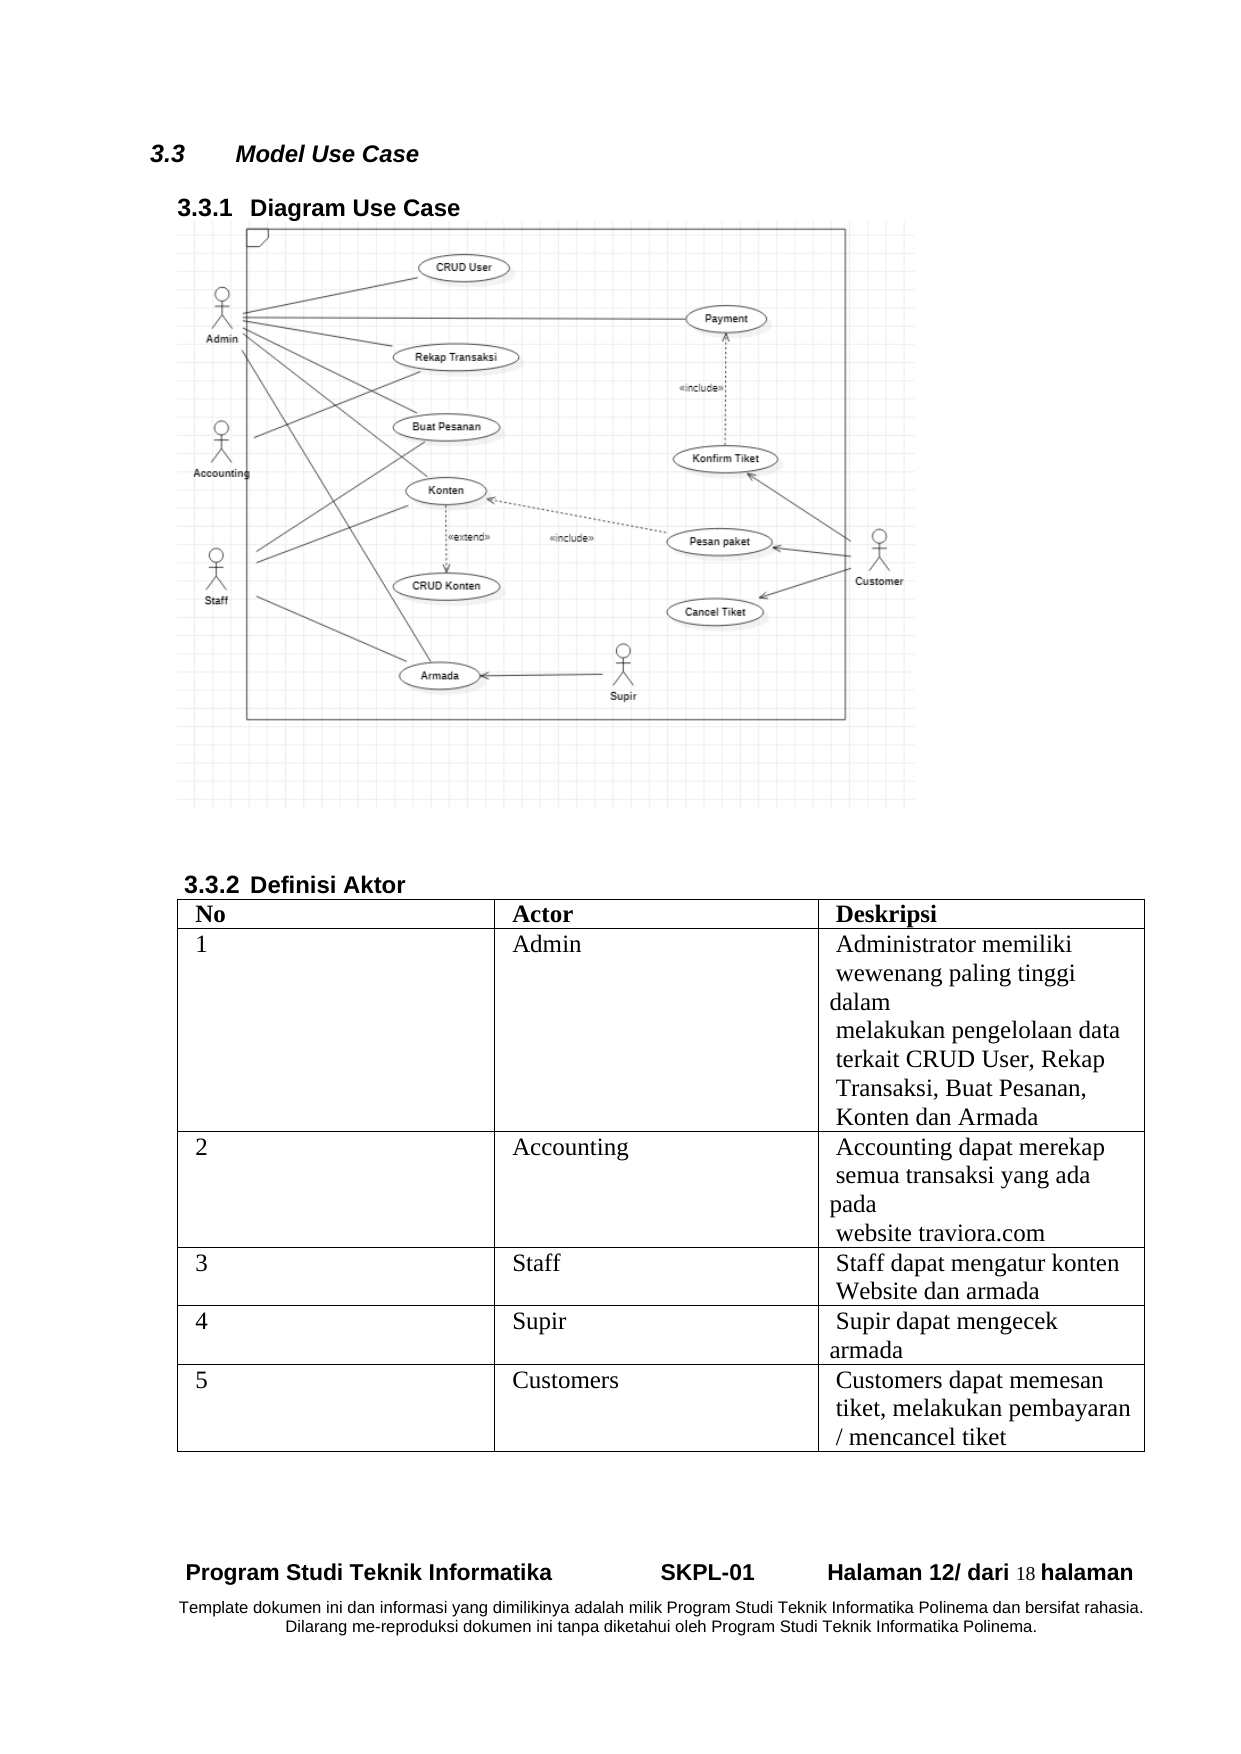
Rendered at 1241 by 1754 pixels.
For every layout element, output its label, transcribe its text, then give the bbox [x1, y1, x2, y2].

text 3.3.1 Diagram Use Case [177, 192, 1146, 221]
table_cell 4 [178, 1306, 494, 1364]
table_cell Supir dapat mengecek armada [819, 1306, 1144, 1364]
table_cell Staff [495, 1248, 818, 1305]
table_cell Staff dapat mengatur konten Website dan armada [819, 1248, 1144, 1305]
table_cell 2 [178, 1132, 494, 1247]
text Dilarang me-reproduksi dokumen ini tanpa diketahui oleh Program Studi Teknik Informatika Polinema. [150, 1617, 1173, 1636]
picture [177, 221, 915, 808]
table_cell Customers [495, 1365, 818, 1451]
table_cell Accounting dapat merekap semua transaksi yang ada pada website traviora.com [819, 1132, 1144, 1247]
table_cell Accounting [495, 1132, 818, 1247]
table_header Actor [495, 900, 818, 928]
table_cell 3 [178, 1248, 494, 1305]
text 3.3.2 Definisi Aktor [177, 870, 1146, 898]
text 3.3 Model Use Case [150, 139, 1146, 167]
table_cell 5 [178, 1365, 494, 1451]
table_header No [178, 900, 494, 928]
text Program Studi Teknik Informatika SKPL-01 Halaman 12/ dari 18 halaman [185, 1559, 1146, 1585]
table_header Deskripsi [819, 900, 1144, 928]
text Template dokumen ini dan informasi yang dimilikinya adalah milik Program Studi Teknik Informatika Polinema dan bersifat rahasia. [150, 1598, 1173, 1617]
table_cell Supir [495, 1306, 818, 1364]
table_cell Customers dapat memesan tiket, melakukan pembayaran / mencancel tiket [819, 1365, 1144, 1451]
table_cell Administrator memiliki wewenang paling tinggi dalam melakukan pengelolaan data terkait CRUD User, Rekap Transaksi, Buat Pesanan, Konten dan Armada [819, 929, 1144, 1131]
table_cell Admin [495, 929, 818, 1131]
table_cell 1 [178, 929, 494, 1131]
